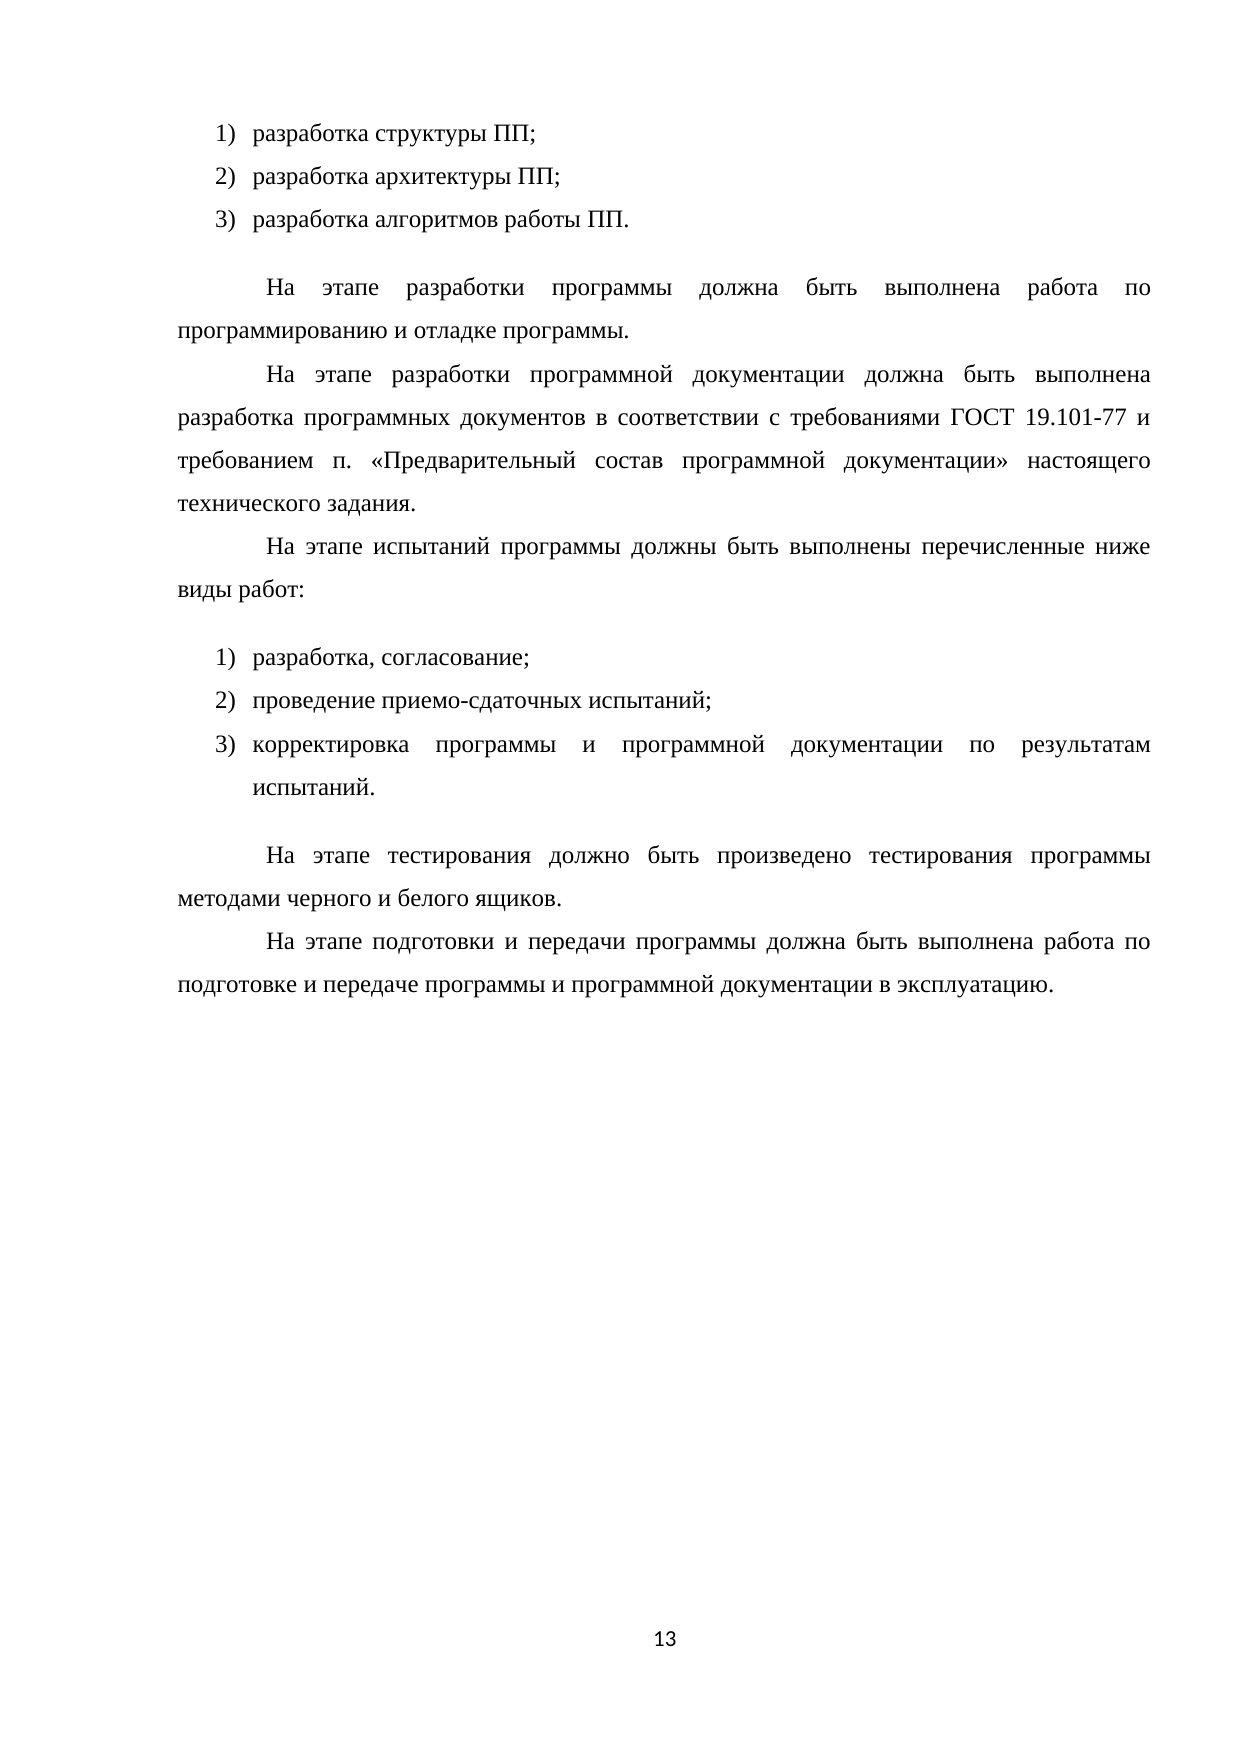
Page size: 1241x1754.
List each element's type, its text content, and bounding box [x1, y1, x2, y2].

text На этапе испытаний программы должны быть выполнены перечисленные ниже виды работ: [177, 531, 1152, 603]
list разработка алгоритмов работы ПП. [215, 204, 1152, 233]
list разработка, согласование; [215, 642, 1152, 671]
text На этапе разработки программы должна быть выполнена работа по программированию и отладке программы. [177, 272, 1152, 344]
list разработка архитектуры ПП; [215, 161, 1152, 190]
list корректировка программы и программной документации по результатам испытаний. [215, 729, 1152, 801]
text На этапе подготовки и передачи программы должна быть выполнена работа по подготовке и передаче программы и программной документации в эксплуатацию. [177, 926, 1152, 998]
text На этапе разработки программной документации должна быть выполнена разработка программных документов в соответствии с требованиями ГОСТ 19.101-77 и требованием п. «Предварительный состав программной документации» настоящего технического задания. [177, 359, 1152, 517]
list разработка структуры ПП; [215, 118, 1152, 147]
text На этапе тестирования должно быть произведено тестирования программы методами черного и белого ящиков. [177, 840, 1152, 912]
list проведение приемо-сдаточных испытаний; [215, 686, 1152, 714]
